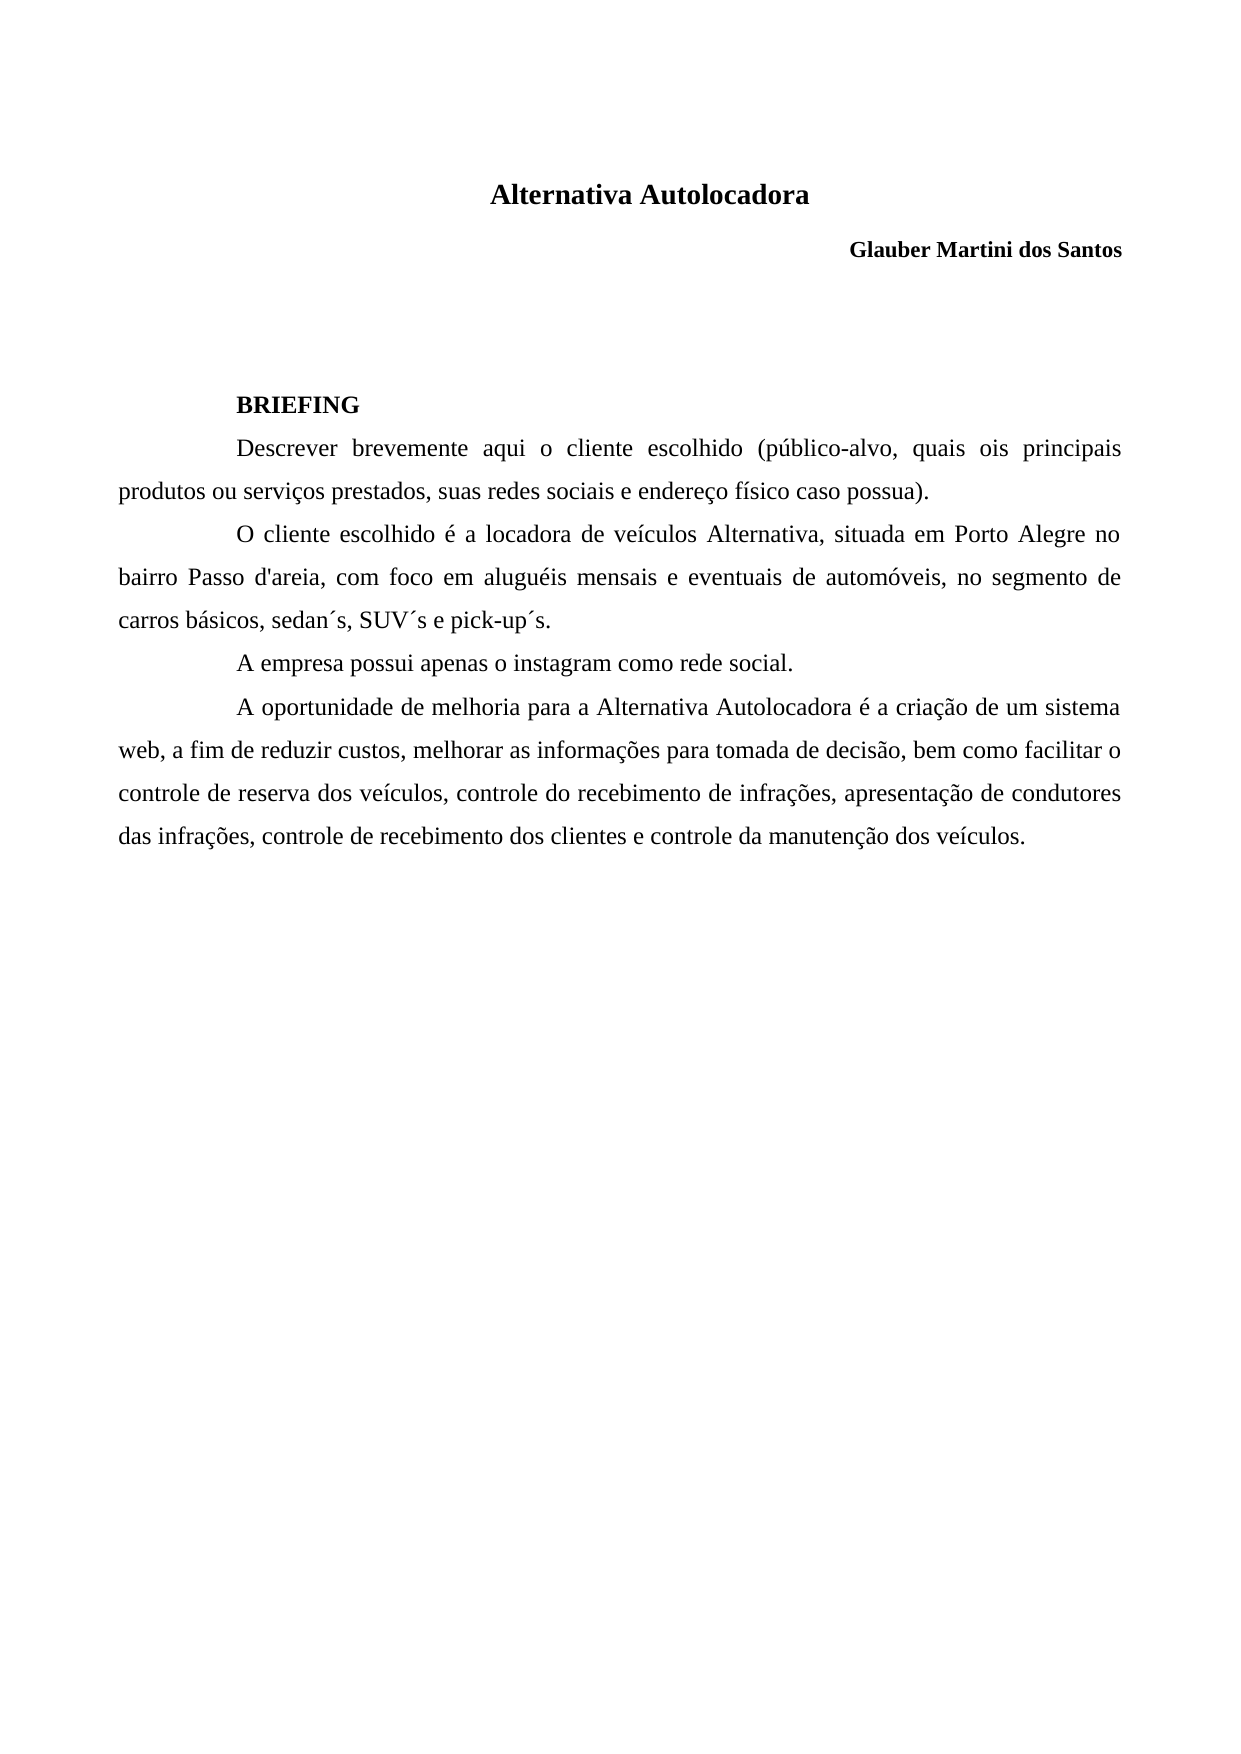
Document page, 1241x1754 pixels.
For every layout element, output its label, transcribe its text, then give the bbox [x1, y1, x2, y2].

text Descrever brevemente aqui o cliente escolhido (público-alvo, quais ois principais produtos ou serviços prestados, suas redes sociais e endereço físico caso possua). [118, 433, 1122, 505]
text A empresa possui apenas o instagram como rede social. [118, 648, 1122, 677]
text Glauber Martini dos Santos [177, 237, 1122, 263]
text Alternativa Autolocadora [177, 177, 1122, 211]
text BRIEFING [118, 390, 1122, 418]
text O cliente escolhido é a locadora de veículos Alternativa, situada em Porto Alegre no bairro Passo d'areia, com foco em aluguéis mensais e eventuais de automóveis, no segmento de carros básicos, sedan´s, SUV´s e pick-up´s. [118, 519, 1122, 634]
text A oportunidade de melhoria para a Alternativa Autolocadora é a criação de um sistema web, a fim de reduzir custos, melhorar as informações para tomada de decisão, bem como facilitar o controle de reserva dos veículos, controle do recebimento de infrações, apresentação de condutores das infrações, controle de recebimento dos clientes e controle da manutenção dos veículos. [118, 692, 1122, 850]
